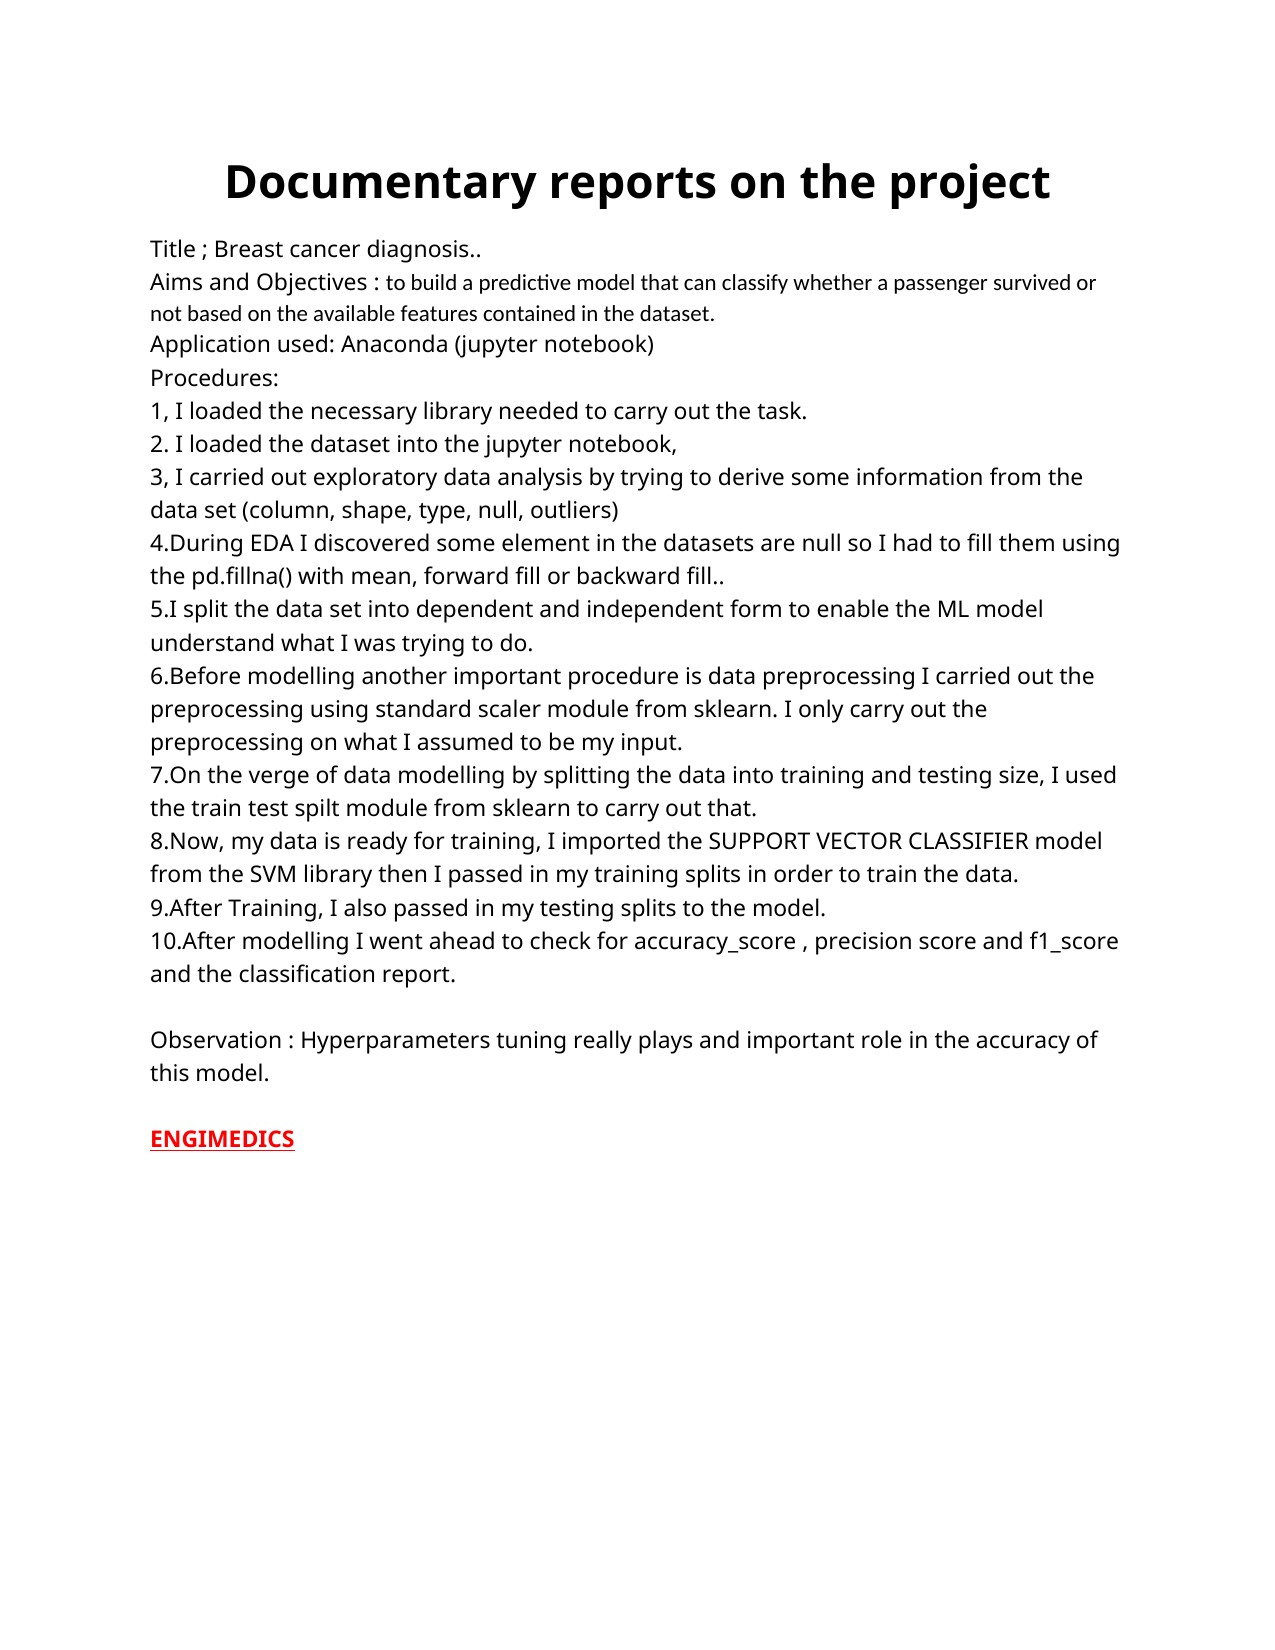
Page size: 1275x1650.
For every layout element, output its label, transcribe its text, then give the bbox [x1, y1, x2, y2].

text 2. I loaded the dataset into the jupyter notebook, [150, 428, 1125, 459]
text 7.On the verge of data modelling by splitting the data into training and testing size, I used the train test spilt module from sklearn to carry out that. [150, 759, 1125, 823]
text Title ; Breast cancer diagnosis.. [150, 233, 1125, 264]
text 3, I carried out exploratory data analysis by trying to derive some information from the data set (column, shape, type, null, outliers) [150, 461, 1125, 525]
text 6.Before modelling another important procedure is data preprocessing I carried out the preprocessing using standard scaler module from sklearn. I only carry out the preprocessing on what I assumed to be my input. [150, 660, 1125, 757]
text ENGIMEDICS [150, 1123, 1125, 1155]
text Application used: Anaconda (jupyter notebook) [150, 328, 1125, 360]
text 1, I loaded the necessary library needed to carry out the task. [150, 395, 1125, 426]
text 8.Now, my data is ready for training, I imported the SUPPORT VECTOR CLASSIFIER model from the SVM library then I passed in my training splits in order to train the data. [150, 825, 1125, 890]
text Aims and Objectives : to build a predictive model that can classify whether a passenger survived or not based on the available features contained in the dataset. [150, 266, 1125, 327]
text 4.During EDA I discovered some element in the datasets are null so I had to fill them using the pd.fillna() with mean, forward fill or backward fill.. [150, 527, 1125, 592]
text 5.I split the data set into dependent and independent form to enable the ML model understand what I was trying to do. [150, 593, 1125, 658]
text Documentary reports on the project [150, 150, 1125, 212]
text 9.After Training, I also passed in my testing splits to the model. [150, 892, 1125, 923]
text 10.After modelling I went ahead to check for accuracy_score , precision score and f1_score and the classification report. [150, 925, 1125, 989]
text Procedures: [150, 362, 1125, 393]
text Observation : Hyperparameters tuning really plays and important role in the accuracy of this model. [150, 1024, 1125, 1088]
